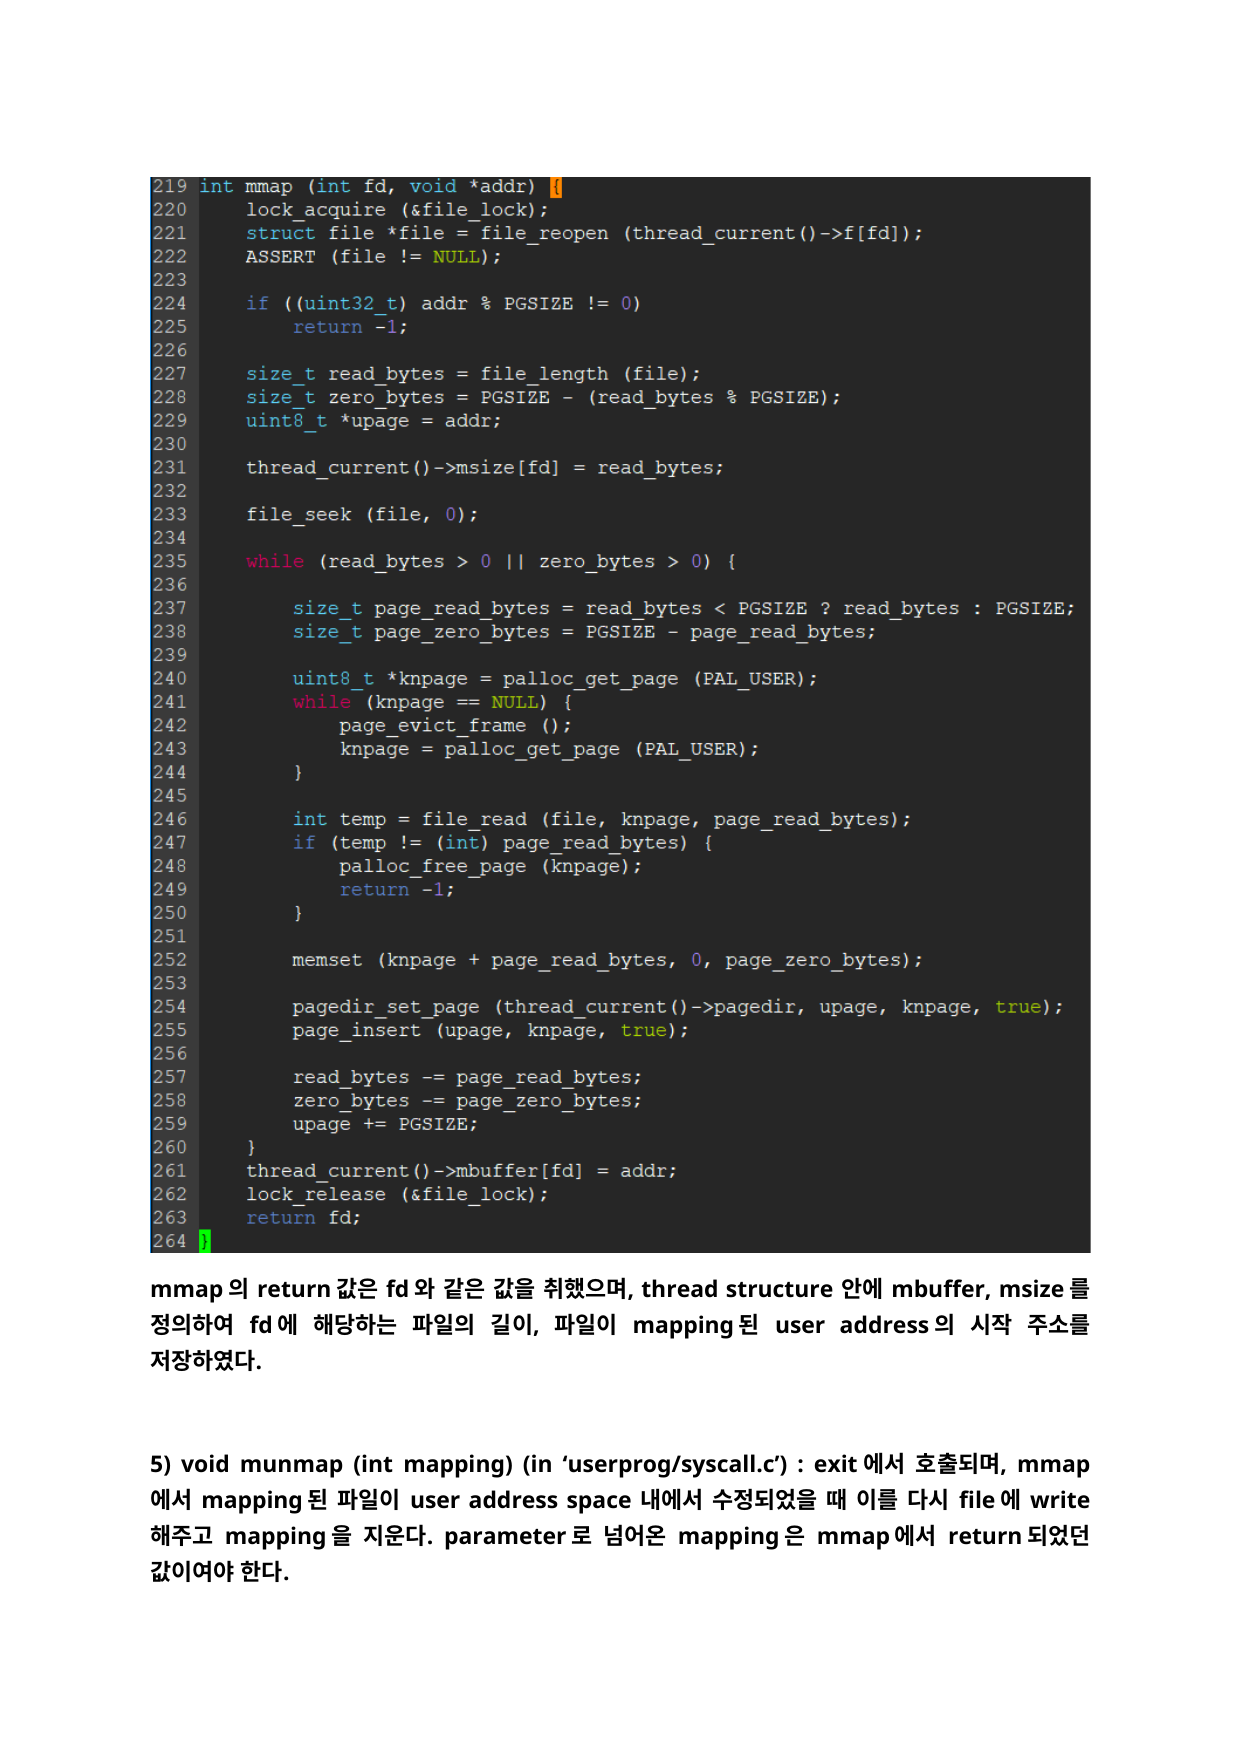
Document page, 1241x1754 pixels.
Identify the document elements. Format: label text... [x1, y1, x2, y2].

text 5) void munmap (int mapping) (in ‘userprog/syscall.c’) : exit에서 호출되며, mmap에서 mapping된 파일이 user address space 내에서 수정되었을 때 이를 다시 file에 write해주고 mapping을 지운다. parameter로 넘어온 mapping은 mmap에서 return되었던 값이여야 한다. [150, 1446, 1090, 1587]
picture [150, 177, 1091, 1253]
text mmap의 return값은 fd와 같은 값을 취했으며, thread structure 안에 mbuffer, msize를 정의하여 fd에 해당하는 파일의 길이, 파일이 mapping된 user address의 시작 주소를 저장하였다. [150, 1271, 1090, 1376]
